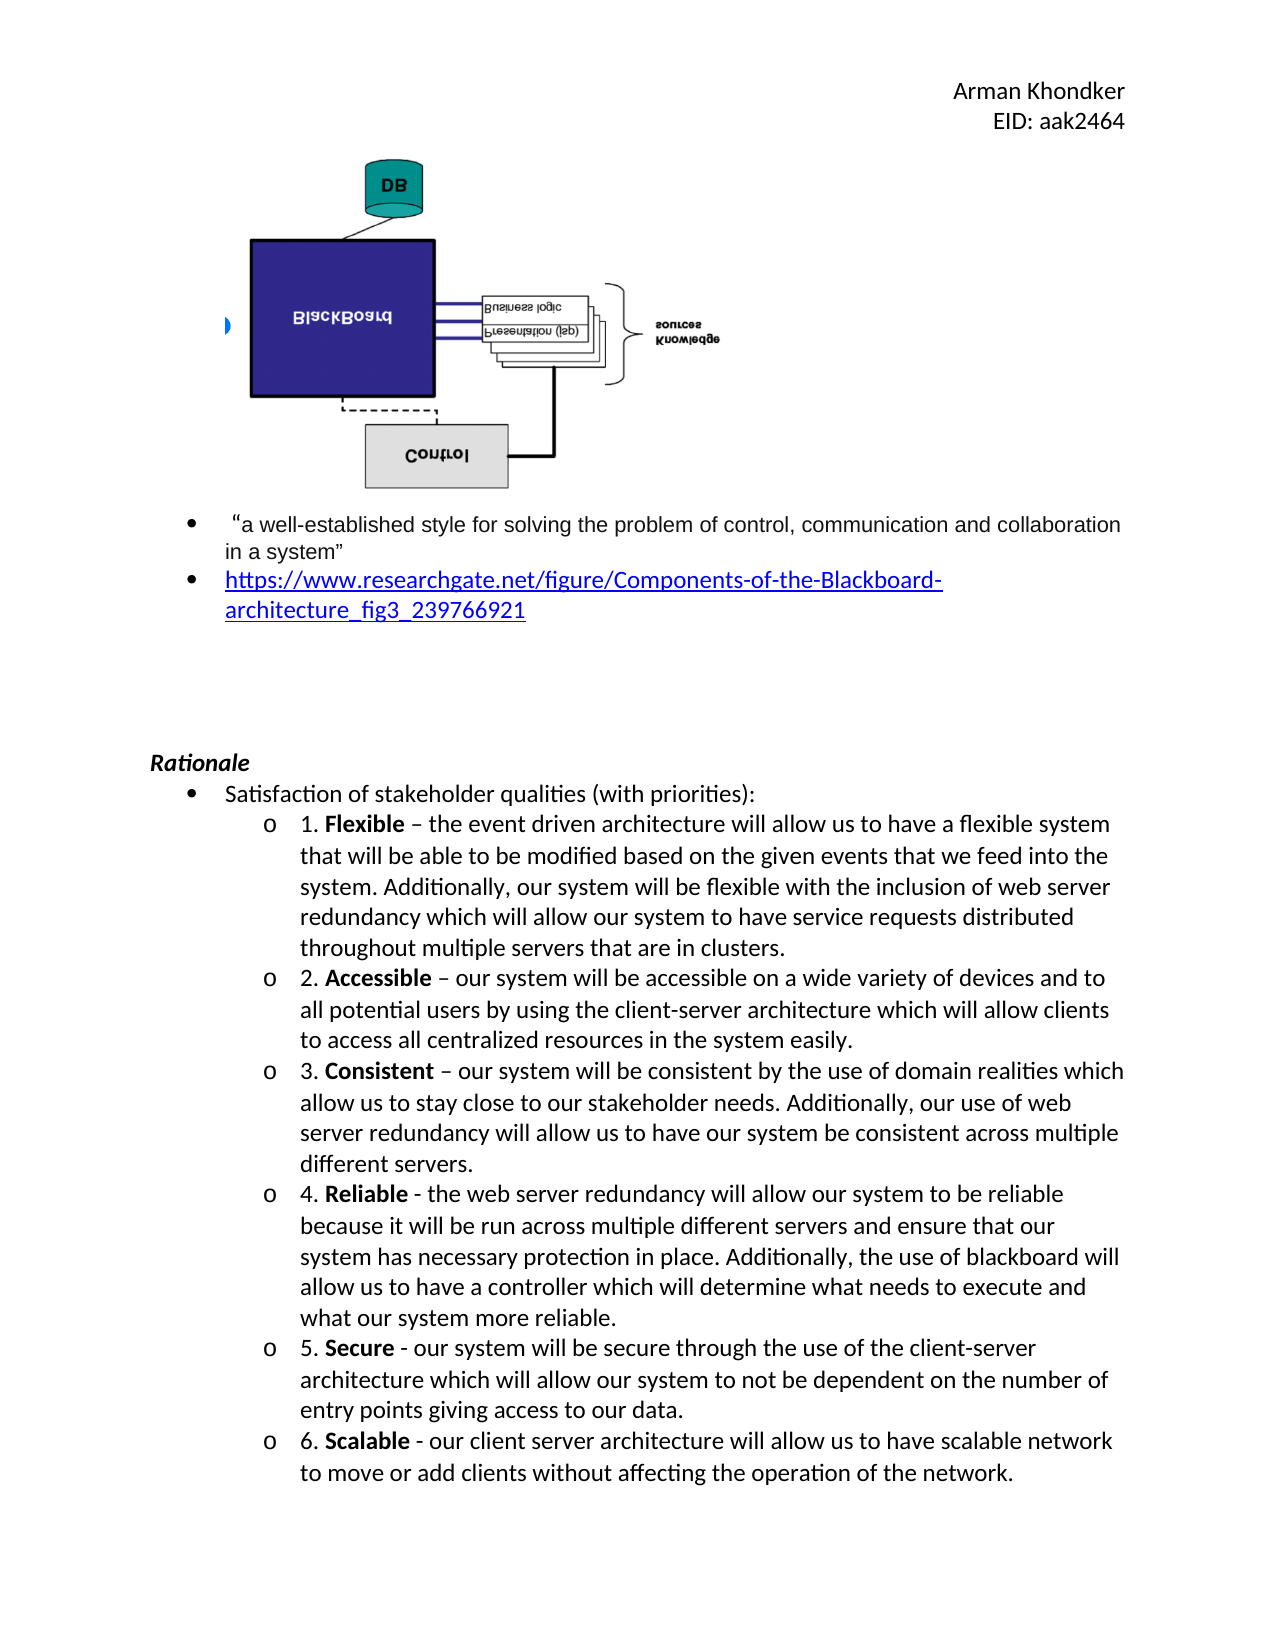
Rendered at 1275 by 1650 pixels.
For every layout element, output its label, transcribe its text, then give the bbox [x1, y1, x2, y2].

list 5. Secure - our system will be secure through the use of the client-server architecture which will allow our system to not be dependent on the number of entry points giving access to our data. [262, 1332, 1125, 1425]
list https://www.researchgate.net/figure/Components-of-the-Blackboard-architecture_fig3_239766921 [187, 564, 1125, 625]
list “a well-established style for solving the problem of control, communication and collaboration in a system” [187, 508, 1125, 564]
list 1. Flexible – the event driven architecture will allow us to have a flexible system that will be able to be modified based on the given events that we feed into the system. Additionally, our system will be flexible with the inclusion of web server redundancy which will allow our system to have service requests distributed throughout multiple servers that are in clusters. [262, 808, 1125, 962]
list Satisfaction of stakeholder qualities (with priorities): [187, 778, 1125, 808]
list 3. Consistent – our system will be consistent by the use of domain realities which allow us to stay close to our stakeholder needs. Additionally, our use of web server redundancy will allow us to have our system be consistent across multiple different servers. [262, 1055, 1125, 1178]
text Rationale [150, 747, 1125, 778]
list 2. Accessible – our system will be accessible on a wide variety of devices and to all potential users by using the client-server architecture which will allow clients to access all centralized resources in the system easily. [262, 962, 1125, 1055]
picture [225, 149, 751, 508]
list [262, 1425, 1125, 1487]
list 4. Reliable - the web server redundancy will allow our system to be reliable because it will be run across multiple different servers and ensure that our system has necessary protection in place. Additionally, the use of blackboard will allow us to have a controller which will determine what needs to execute and what our system more reliable. [262, 1178, 1125, 1332]
